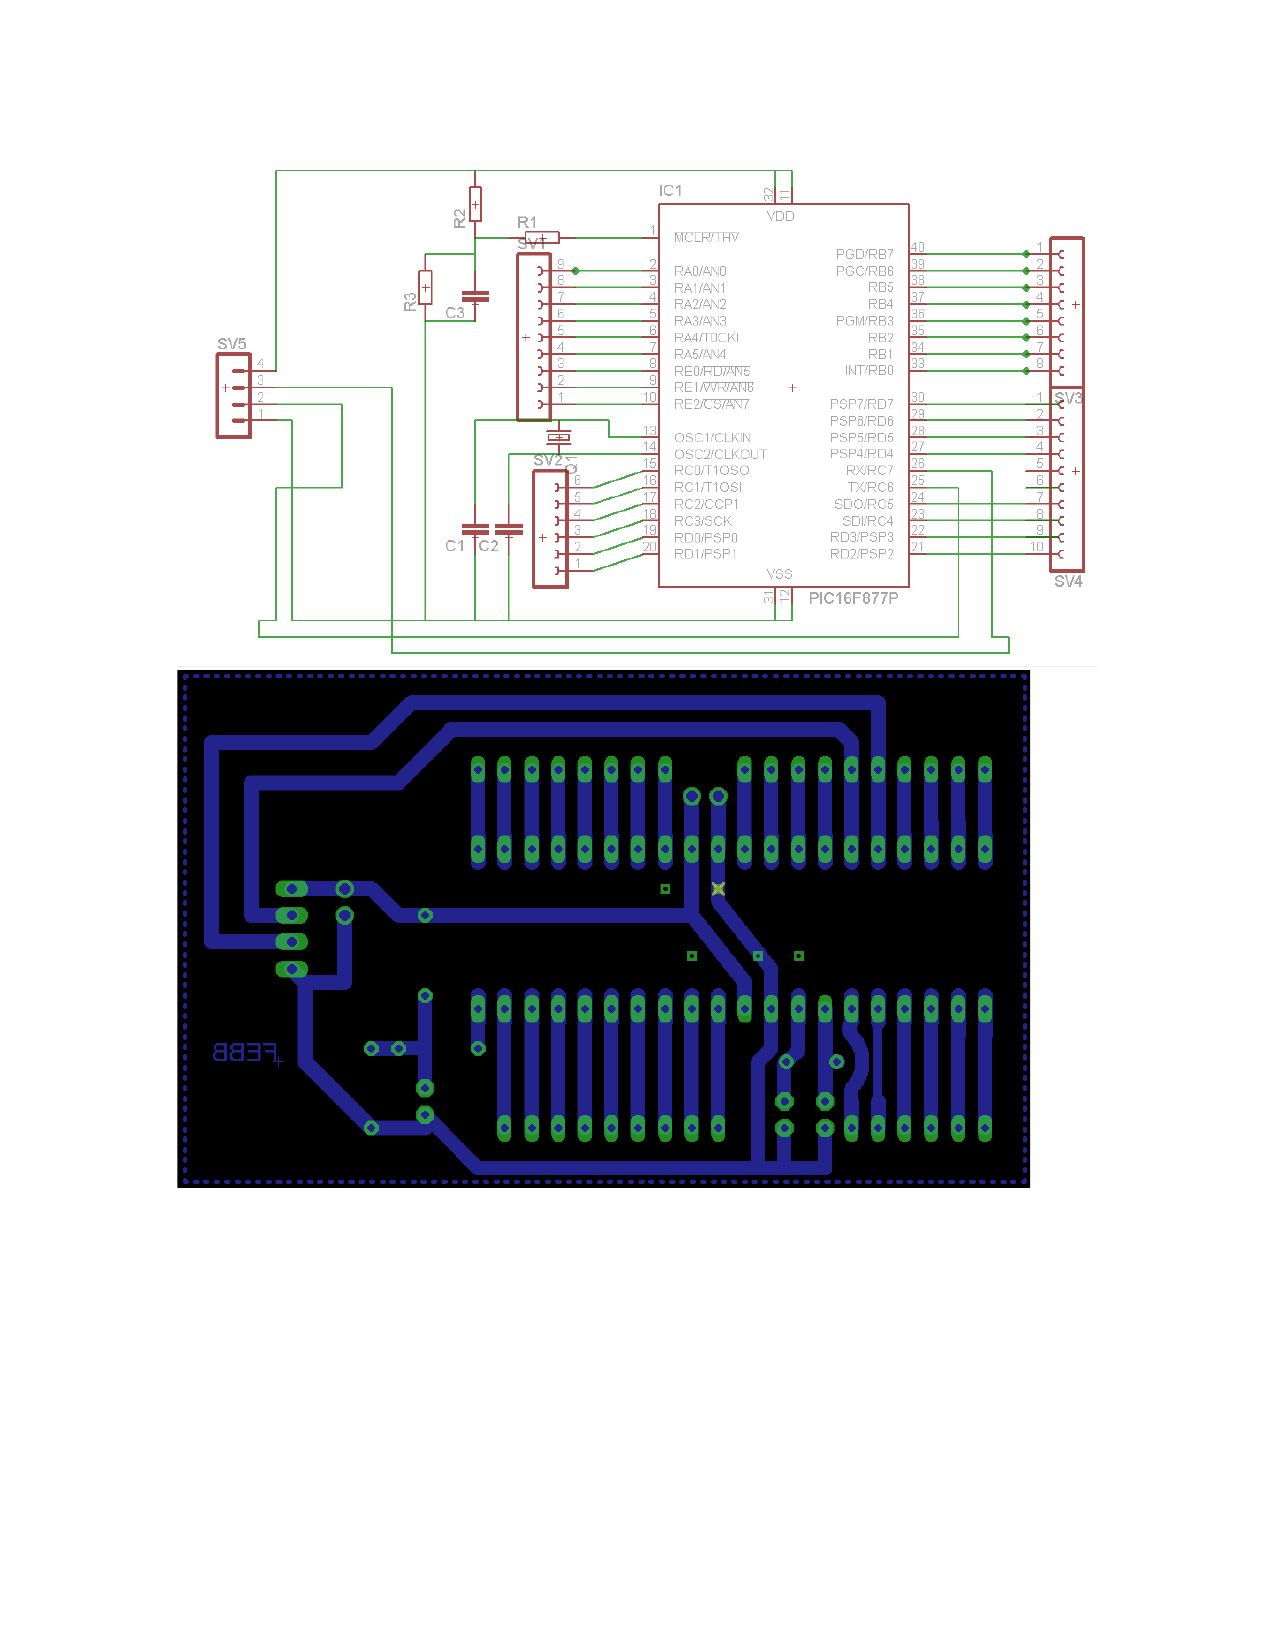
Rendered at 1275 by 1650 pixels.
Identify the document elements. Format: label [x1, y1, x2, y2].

picture [177, 670, 1031, 1188]
picture [177, 147, 1098, 667]
